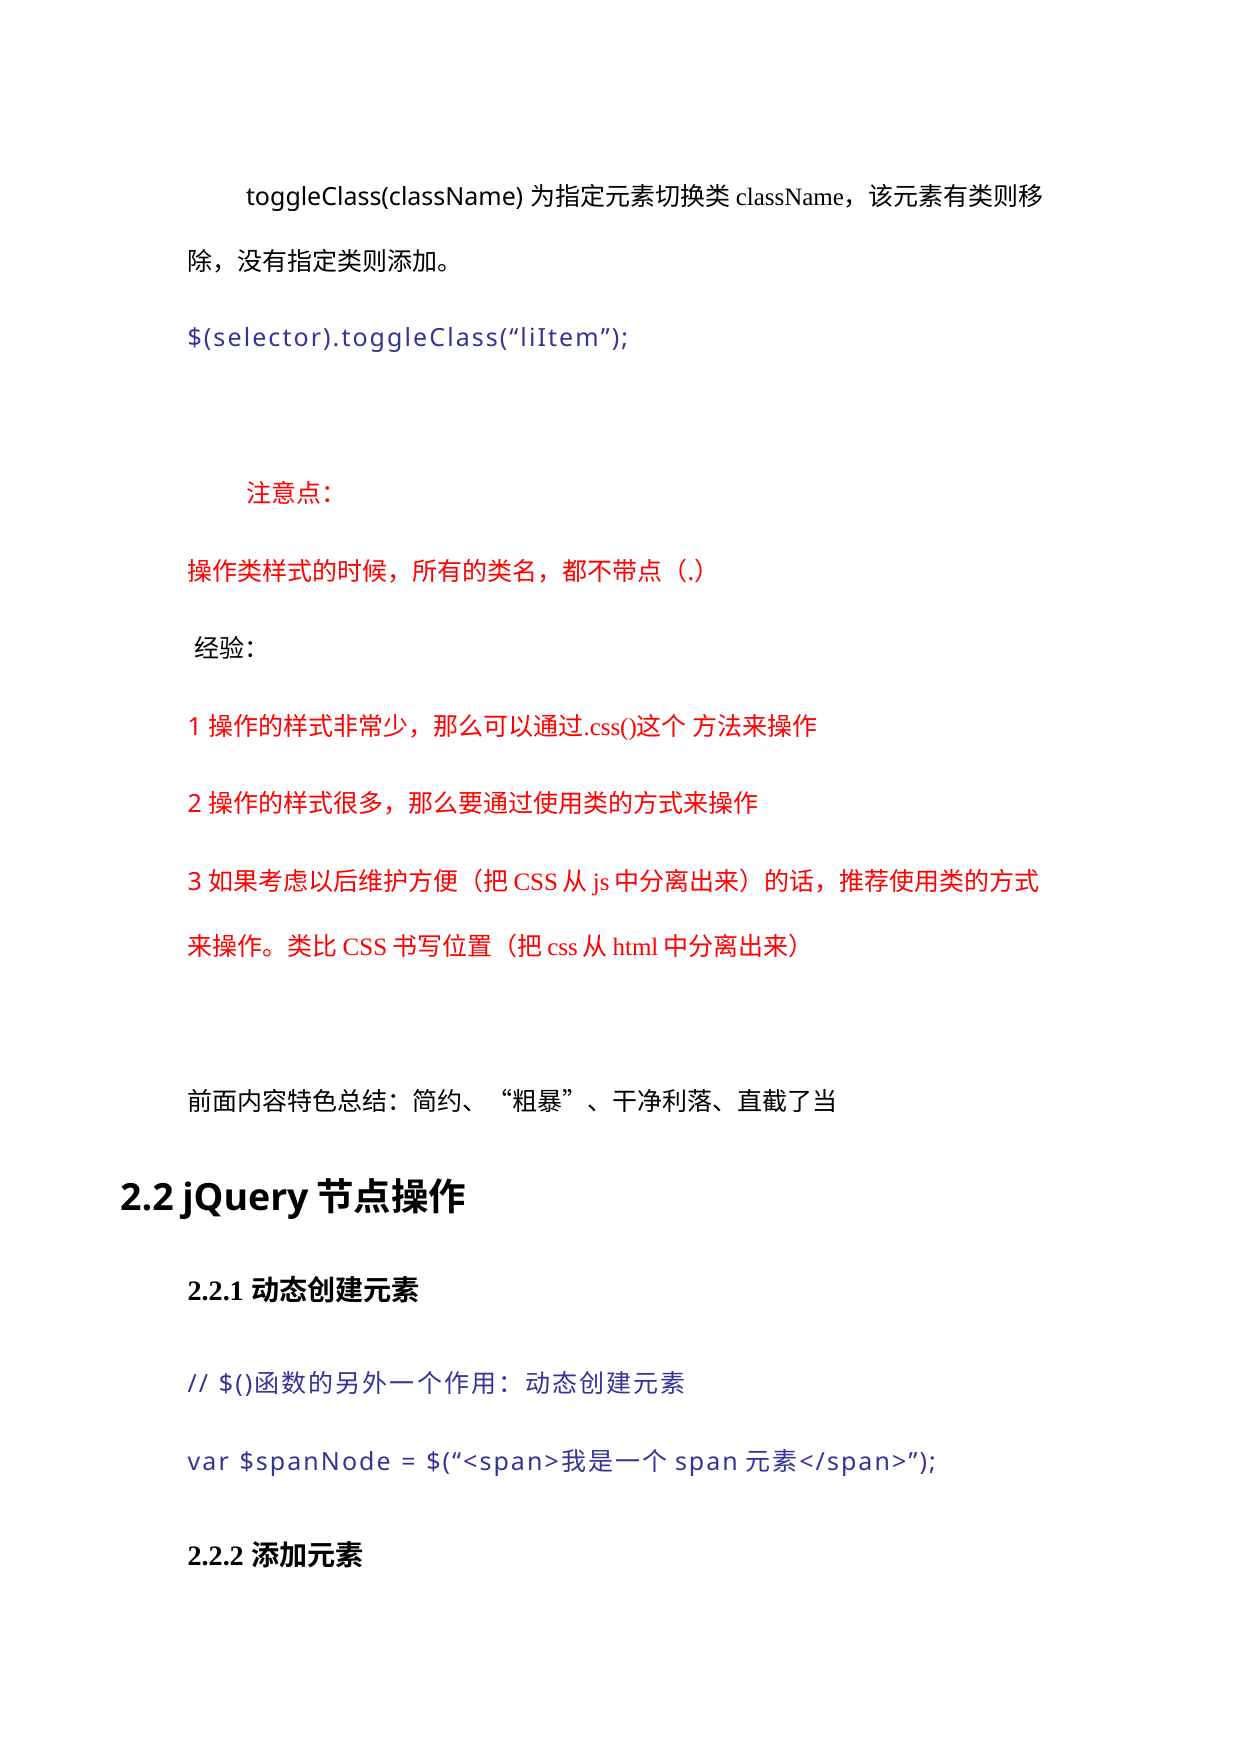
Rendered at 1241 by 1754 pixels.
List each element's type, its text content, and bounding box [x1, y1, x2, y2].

text 操作类样式的时候，所有的类名，都不带点（.） [187, 537, 1053, 602]
text toggleClass(className) 为指定元素切换类 className，该元素有类则移除，没有指定类则添加。 [187, 162, 1053, 292]
text $(selector).toggleClass(“liItem”); [187, 304, 1053, 369]
text 经验： [187, 614, 1053, 679]
text 3 如果考虑以后维护方便（把CSS从js中分离出来）的话，推荐使用类的方式来操作。类比CSS书写位置（把css从html中分离出来） [187, 847, 1053, 977]
text var $spanNode = $(“<span>我是一个span元素</span>”); [187, 1427, 1053, 1492]
text 前面内容特色总结：简约、“粗暴”、干净利落、直截了当 [187, 1067, 1053, 1132]
text 2 操作的样式很多，那么要通过使用类的方式来操作 [187, 769, 1053, 834]
text 注意点： [187, 459, 1053, 524]
text // $()函数的另外一个作用：动态创建元素 [187, 1349, 1053, 1414]
text 2.2.2 添加元素 [187, 1521, 1053, 1586]
text 2.2.1 动态创建元素 [187, 1255, 1053, 1320]
text 2.2 jQuery节点操作 [120, 1161, 1053, 1226]
text 1 操作的样式非常少，那么可以通过.css()这个 方法来操作 [187, 692, 1053, 757]
